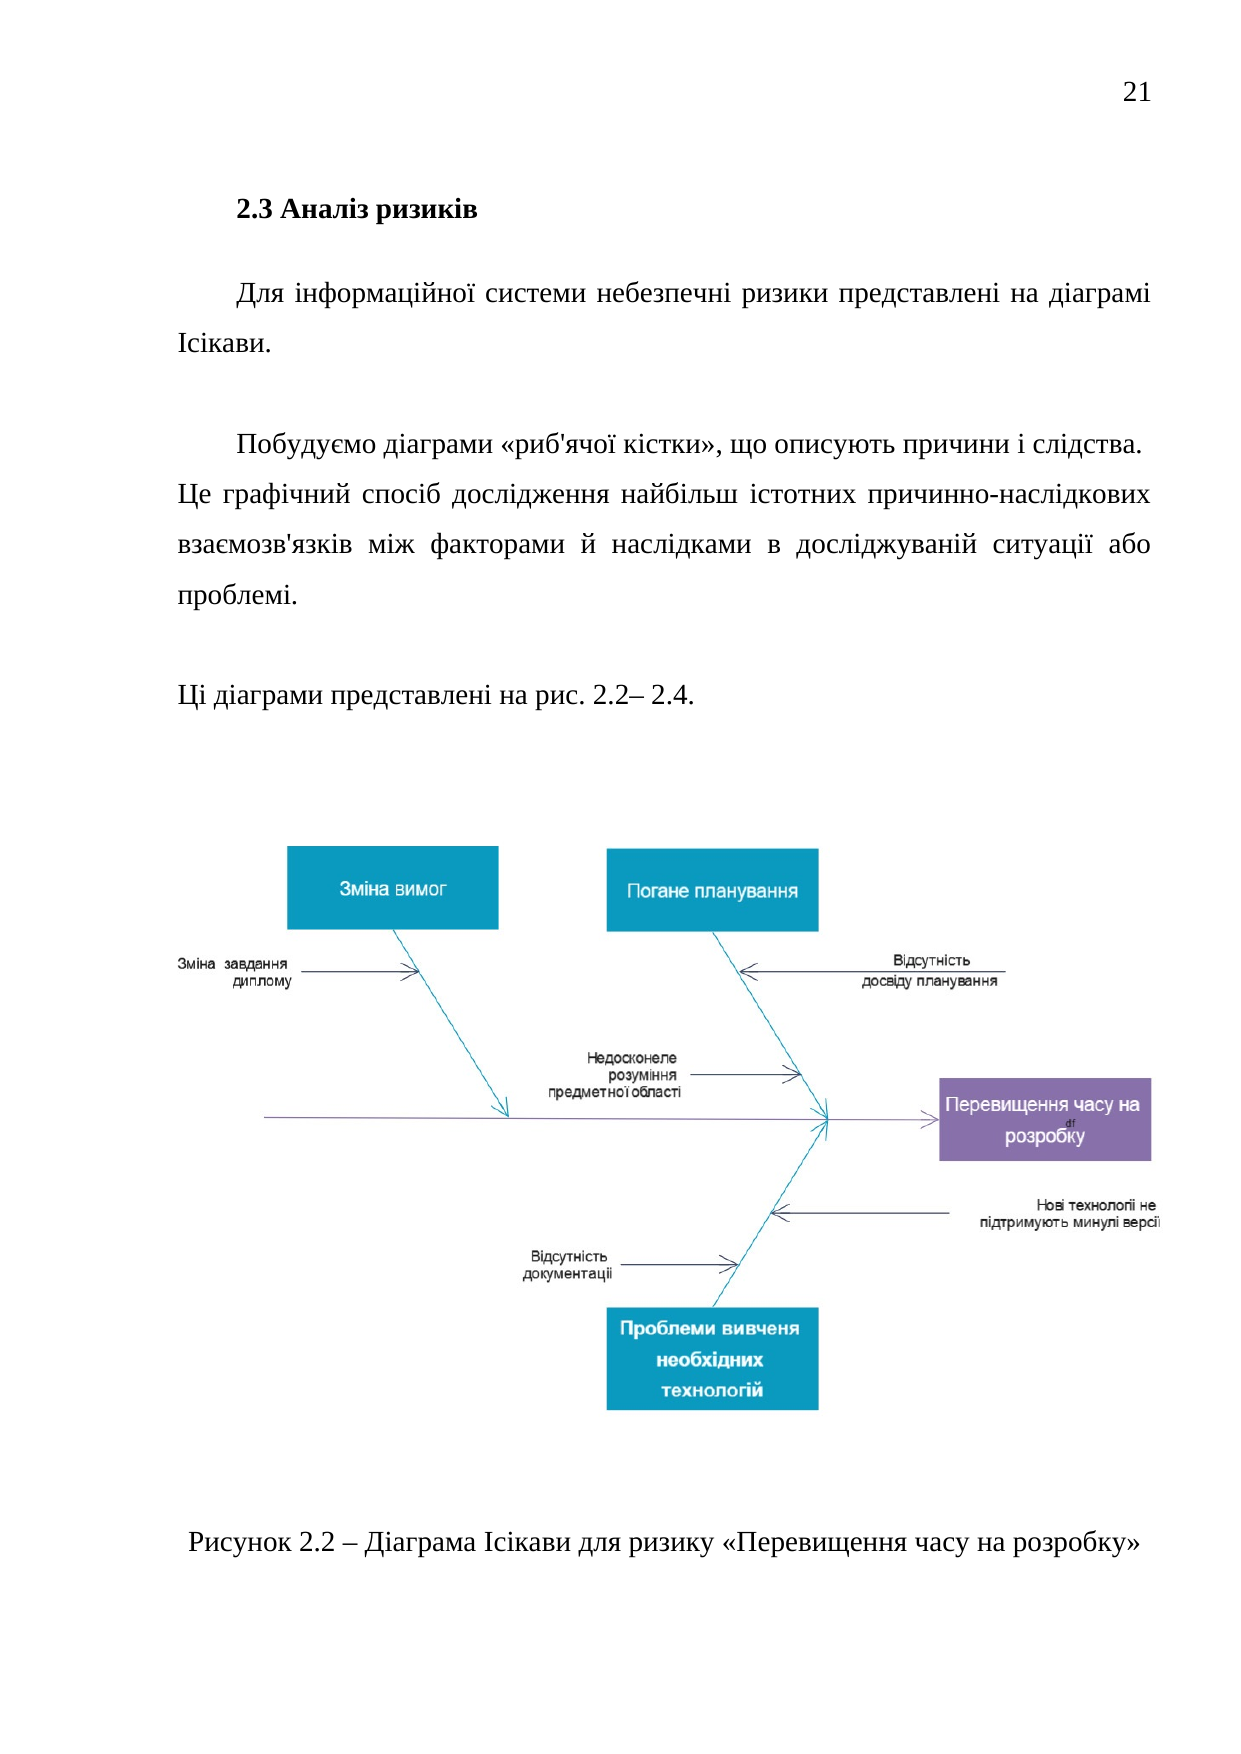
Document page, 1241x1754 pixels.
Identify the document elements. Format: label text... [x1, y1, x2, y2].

text Рисунок 2.2 – Діаграма Ісікави для ризику «Перевищення часу на розробку» [177, 1524, 1152, 1557]
text Це графічний спосіб дослідження найбільш істотних причинно-наслідкових взаємозв'язків між факторами й наслідками в досліджуваній ситуації або проблемі. [177, 476, 1152, 610]
text Ці діаграми представлені на рис. 2.2– 2.4. [177, 677, 1152, 711]
picture [177, 778, 1237, 1457]
text Для інформаційної системи небезпечні ризики представлені на діаграмі Ісікави. [177, 275, 1152, 359]
subtitle 2.3 Аналіз ризиків [177, 191, 1152, 225]
text Побудуємо діаграми «риб'ячої кістки», що описують причини і слідства. [177, 426, 1152, 459]
